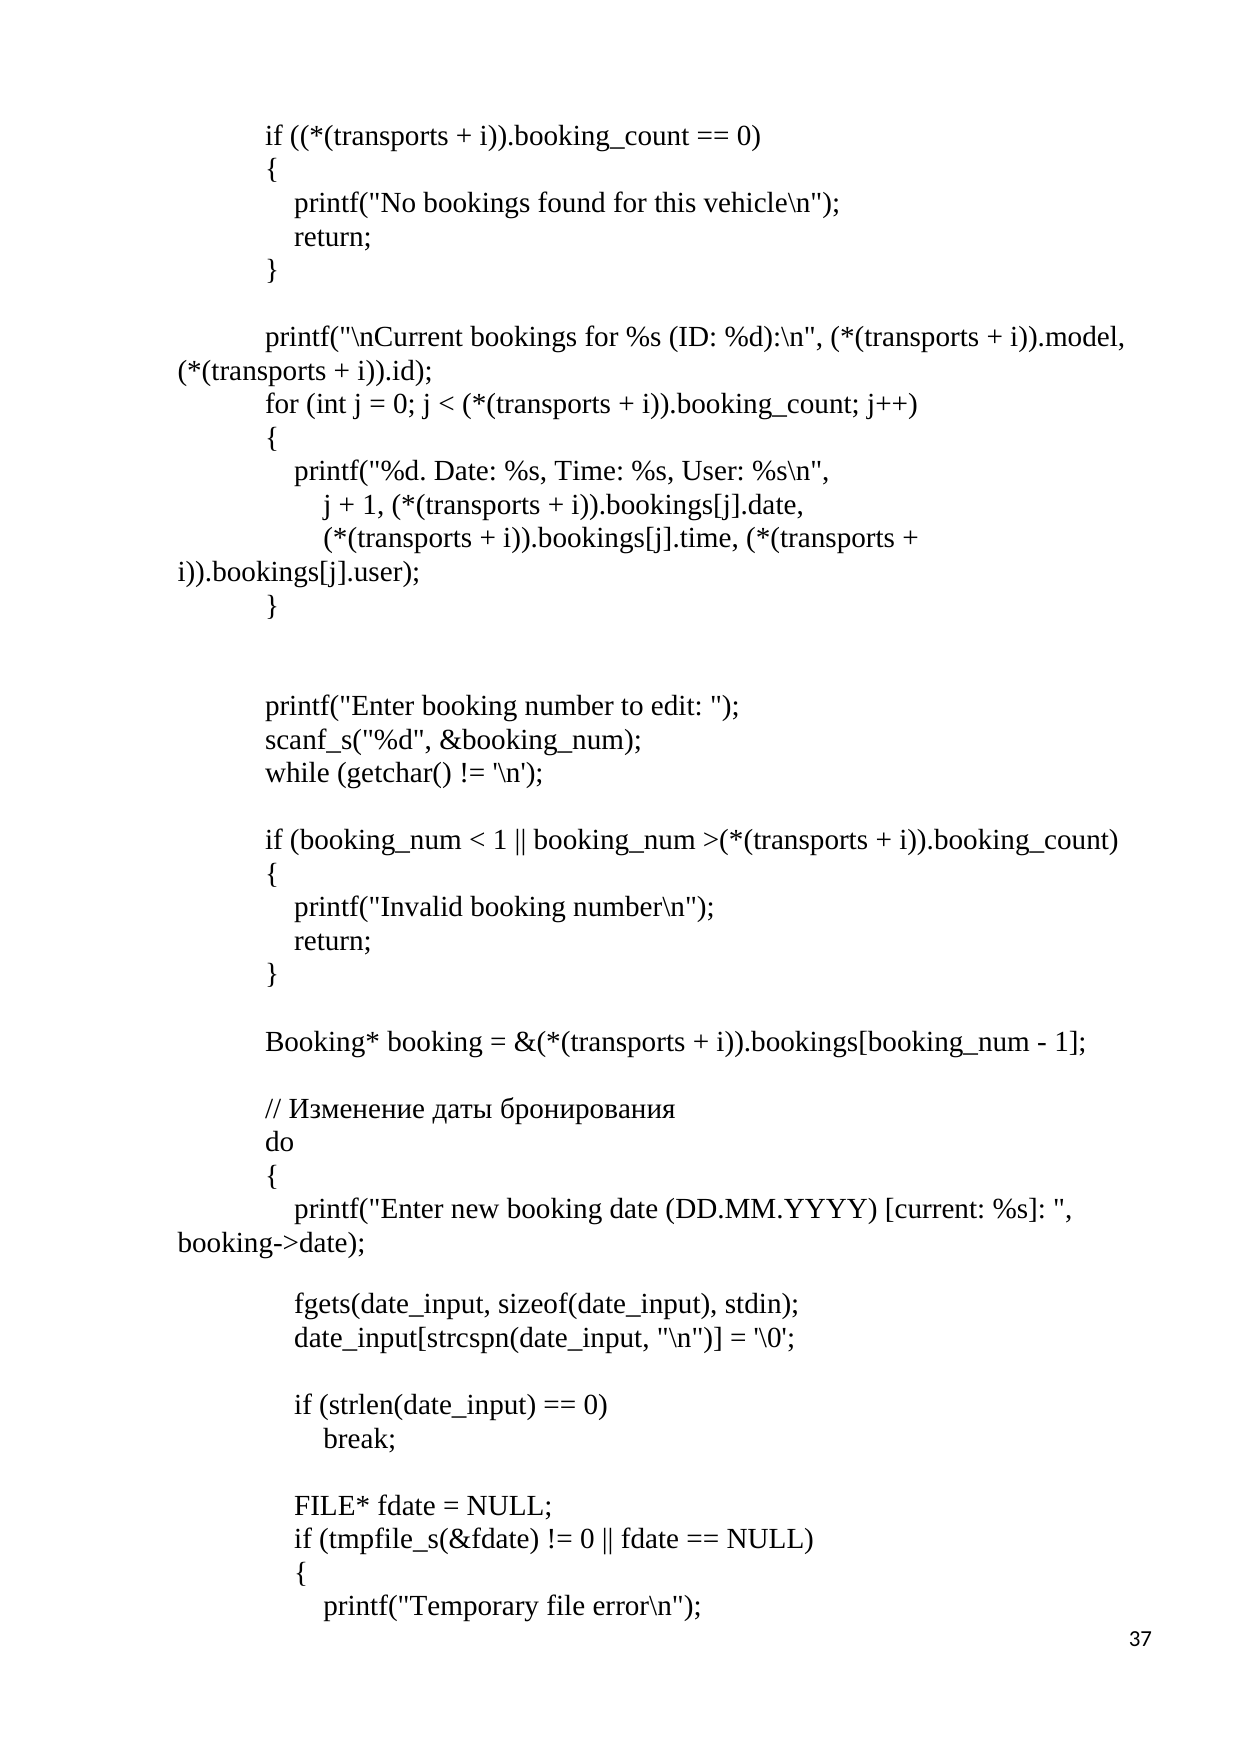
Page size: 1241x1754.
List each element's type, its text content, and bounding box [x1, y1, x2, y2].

text date_input[strcspn(date_input, "\n")] = '\0'; [177, 1320, 1152, 1354]
text return; [177, 923, 1152, 957]
text break; [177, 1421, 1152, 1454]
text do [177, 1124, 1152, 1158]
text printf("Temporary file error\n"); [177, 1588, 1152, 1622]
text FILE* fdate = NULL; [177, 1488, 1152, 1521]
text printf("No bookings found for this vehicle\n"); [177, 185, 1152, 219]
text fgets(date_input, sizeof(date_input), stdin); [177, 1287, 1152, 1320]
text if ((*(transports + i)).booking_count == 0) [177, 118, 1152, 152]
text return; [177, 219, 1152, 252]
text { [177, 856, 1152, 889]
text printf("\nCurrent bookings for %s (ID: %d):\n", (*(transports + i)).model, (*(transports + i)).id); [177, 319, 1152, 386]
text if (strlen(date_input) == 0) [177, 1387, 1152, 1421]
text { [177, 420, 1152, 453]
text // Изменение даты бронирования [177, 1091, 1152, 1124]
text printf("%d. Date: %s, Time: %s, User: %s\n", [177, 453, 1152, 487]
text printf("Invalid booking number\n"); [177, 889, 1152, 923]
text } [177, 957, 1152, 990]
text } [177, 252, 1152, 286]
text for (int j = 0; j < (*(transports + i)).booking_count; j++) [177, 386, 1152, 420]
text j + 1, (*(transports + i)).bookings[j].date, [177, 487, 1152, 521]
text { [177, 1158, 1152, 1191]
text if (booking_num < 1 || booking_num >(*(transports + i)).booking_count) [177, 822, 1152, 856]
text Booking* booking = &(*(transports + i)).bookings[booking_num - 1]; [177, 1024, 1152, 1057]
text } [177, 588, 1152, 621]
text { [177, 1555, 1152, 1588]
text (*(transports + i)).bookings[j].time, (*(transports + i)).bookings[j].user); [177, 521, 1152, 588]
text printf("Enter booking number to edit: "); [177, 688, 1152, 722]
text scanf_s("%d", &booking_num); [177, 722, 1152, 755]
text while (getchar() != '\n'); [177, 755, 1152, 789]
text printf("Enter new booking date (DD.MM.YYYY) [current: %s]: ", booking->date); [177, 1191, 1152, 1258]
text { [177, 152, 1152, 185]
text if (tmpfile_s(&fdate) != 0 || fdate == NULL) [177, 1521, 1152, 1555]
